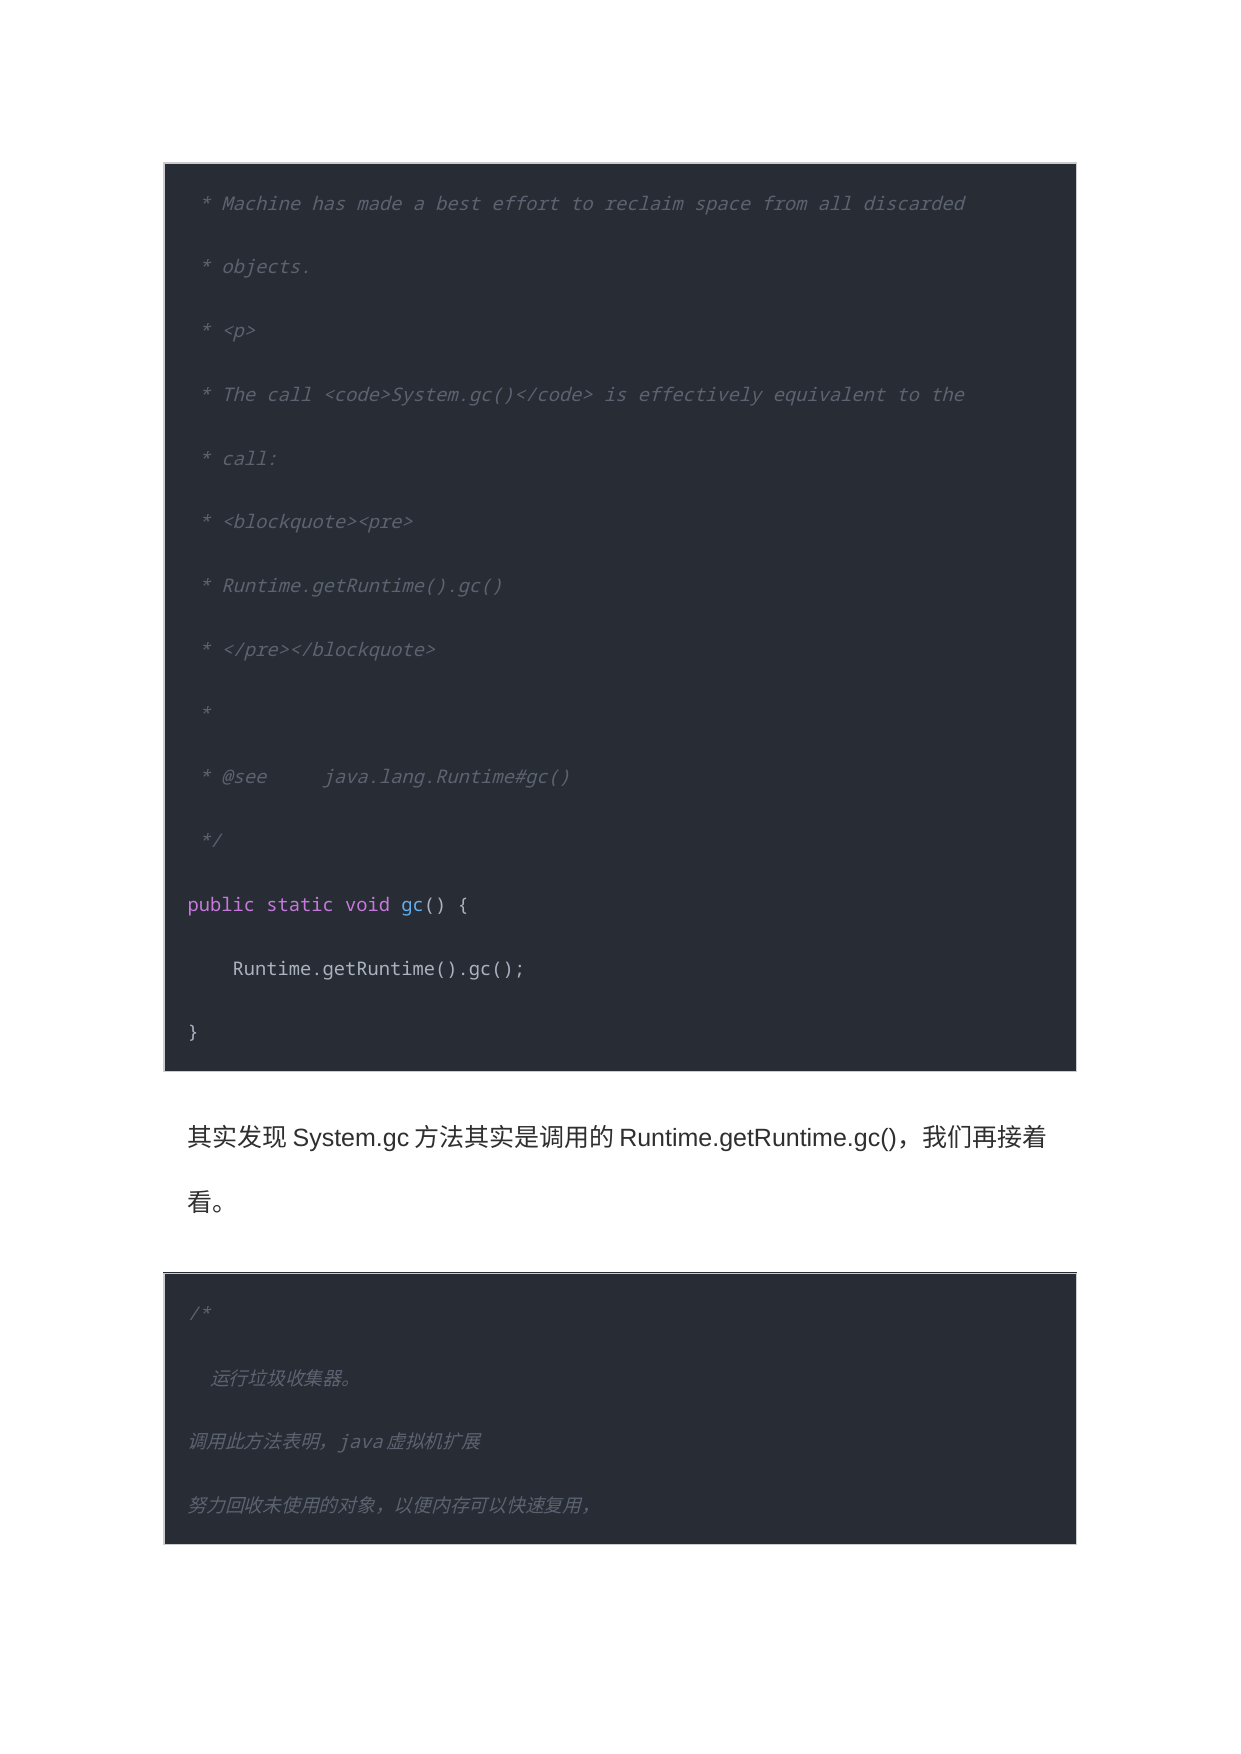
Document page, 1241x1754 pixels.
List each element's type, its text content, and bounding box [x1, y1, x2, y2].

text * Runtime.getRuntime().gc() [165, 544, 1076, 601]
text 其实发现System.gc方法其实是调用的Runtime.getRuntime.gc()，我们再接着看。 [187, 1103, 1053, 1233]
text * <p> [165, 289, 1076, 346]
text Runtime.getRuntime().gc(); [165, 927, 1076, 984]
text * [165, 672, 1076, 729]
text 运行垃圾收集器。 [165, 1336, 1076, 1393]
text * The call <code>System.gc()</code> is effectively equivalent to the [165, 353, 1076, 410]
text * </pre></blockquote> [165, 608, 1076, 665]
text */ [165, 799, 1076, 856]
text } [165, 991, 1076, 1071]
text 努力回收未使用的对象，以便内存可以快速复用， [165, 1464, 1076, 1544]
text * call: [165, 417, 1076, 474]
text * Machine has made a best effort to reclaim space from all discarded [165, 164, 1076, 219]
text public static void gc() { [165, 863, 1076, 920]
text 调用此方法表明，java虚拟机扩展 [165, 1400, 1076, 1457]
text /* [165, 1274, 1076, 1329]
text * <blockquote><pre> [165, 481, 1076, 538]
text * objects. [165, 226, 1076, 283]
text * @see java.lang.Runtime#gc() [165, 736, 1076, 793]
